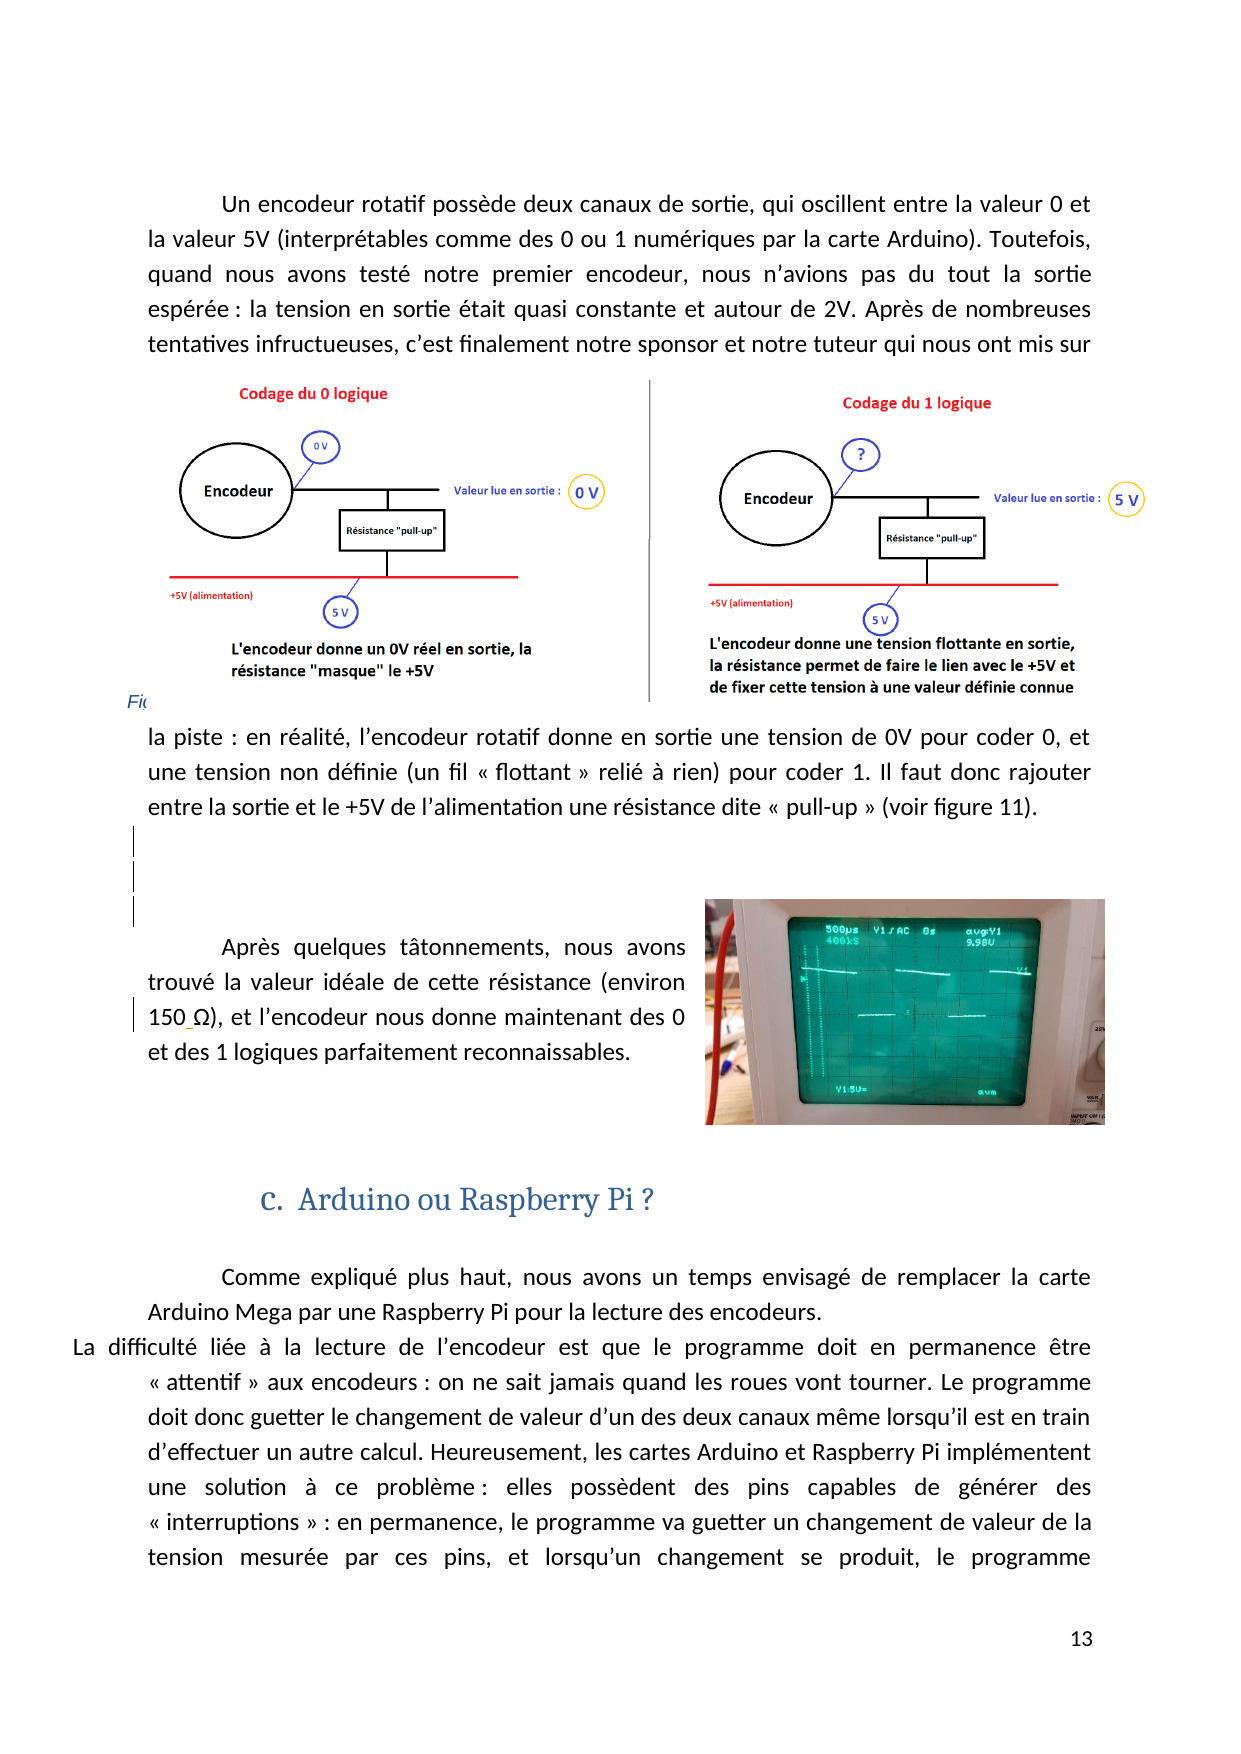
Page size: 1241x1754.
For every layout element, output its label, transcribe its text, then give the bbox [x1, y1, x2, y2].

text Après quelques tâtonnements, nous avons trouvé la valeur idéale de cette résistance (environ 150Ω), et l’encodeur nous donne maintenant des 0 et des 1 logiques parfaitement reconnaissables. [148, 931, 705, 1067]
list Arduino ou Raspberry Pi ? [260, 1176, 1093, 1219]
text Comme expliqué plus haut, nous avons un temps envisagé de remplacer la carte Arduino Mega par une Raspberry Pi pour la lecture des encodeurs. [148, 1261, 1093, 1326]
text Un encodeur rotatif possède deux canaux de sortie, qui oscillent entre la valeur 0 et la valeur 5V (interprétables comme des 0 ou 1 numériques par la carte Arduino). Toutefois, quand nous avons testé notre premier encodeur, nous n’avions pas du tout la sortie espérée : la tension en sortie était quasi constante et autour de 2V. Après de nombreuses tentatives infructueuses, c’est finalement notre sponsor et notre tuteur qui nous ont mis sur la piste : en réalité, l’encodeur rotatif donne en sortie une tension de 0V pour coder 0, et une tension non définie (un fil « flottant » relié à rien) pour coder 1. Il faut donc rajouter entre la sortie et le +5V de l’alimentation une résistance dite « pull-up » (voir figure 11). [148, 717, 1093, 822]
picture [705, 899, 1105, 1125]
text Un encodeur rotatif possède deux canaux de sortie, qui oscillent entre la valeur 0 et la valeur 5V (interprétables comme des 0 ou 1 numériques par la carte Arduino). Toutefois, quand nous avons testé notre premier encodeur, nous n’avions pas du tout la sortie espérée : la tension en sortie était quasi constante et autour de 2V. Après de nombreuses tentatives infructueuses, c’est finalement notre sponsor et notre tuteur qui nous ont mis sur la piste : en réalité, l’encodeur rotatif donne en sortie une tension de 0V pour coder 0, et une tension non définie (un fil « flottant » relié à rien) pour coder 1. Il faut donc rajouter entre la sortie et le +5V de l’alimentation une résistance dite « pull-up » (voir figure 11). [148, 188, 1093, 370]
picture [146, 370, 1154, 717]
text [73, 1331, 1093, 1571]
